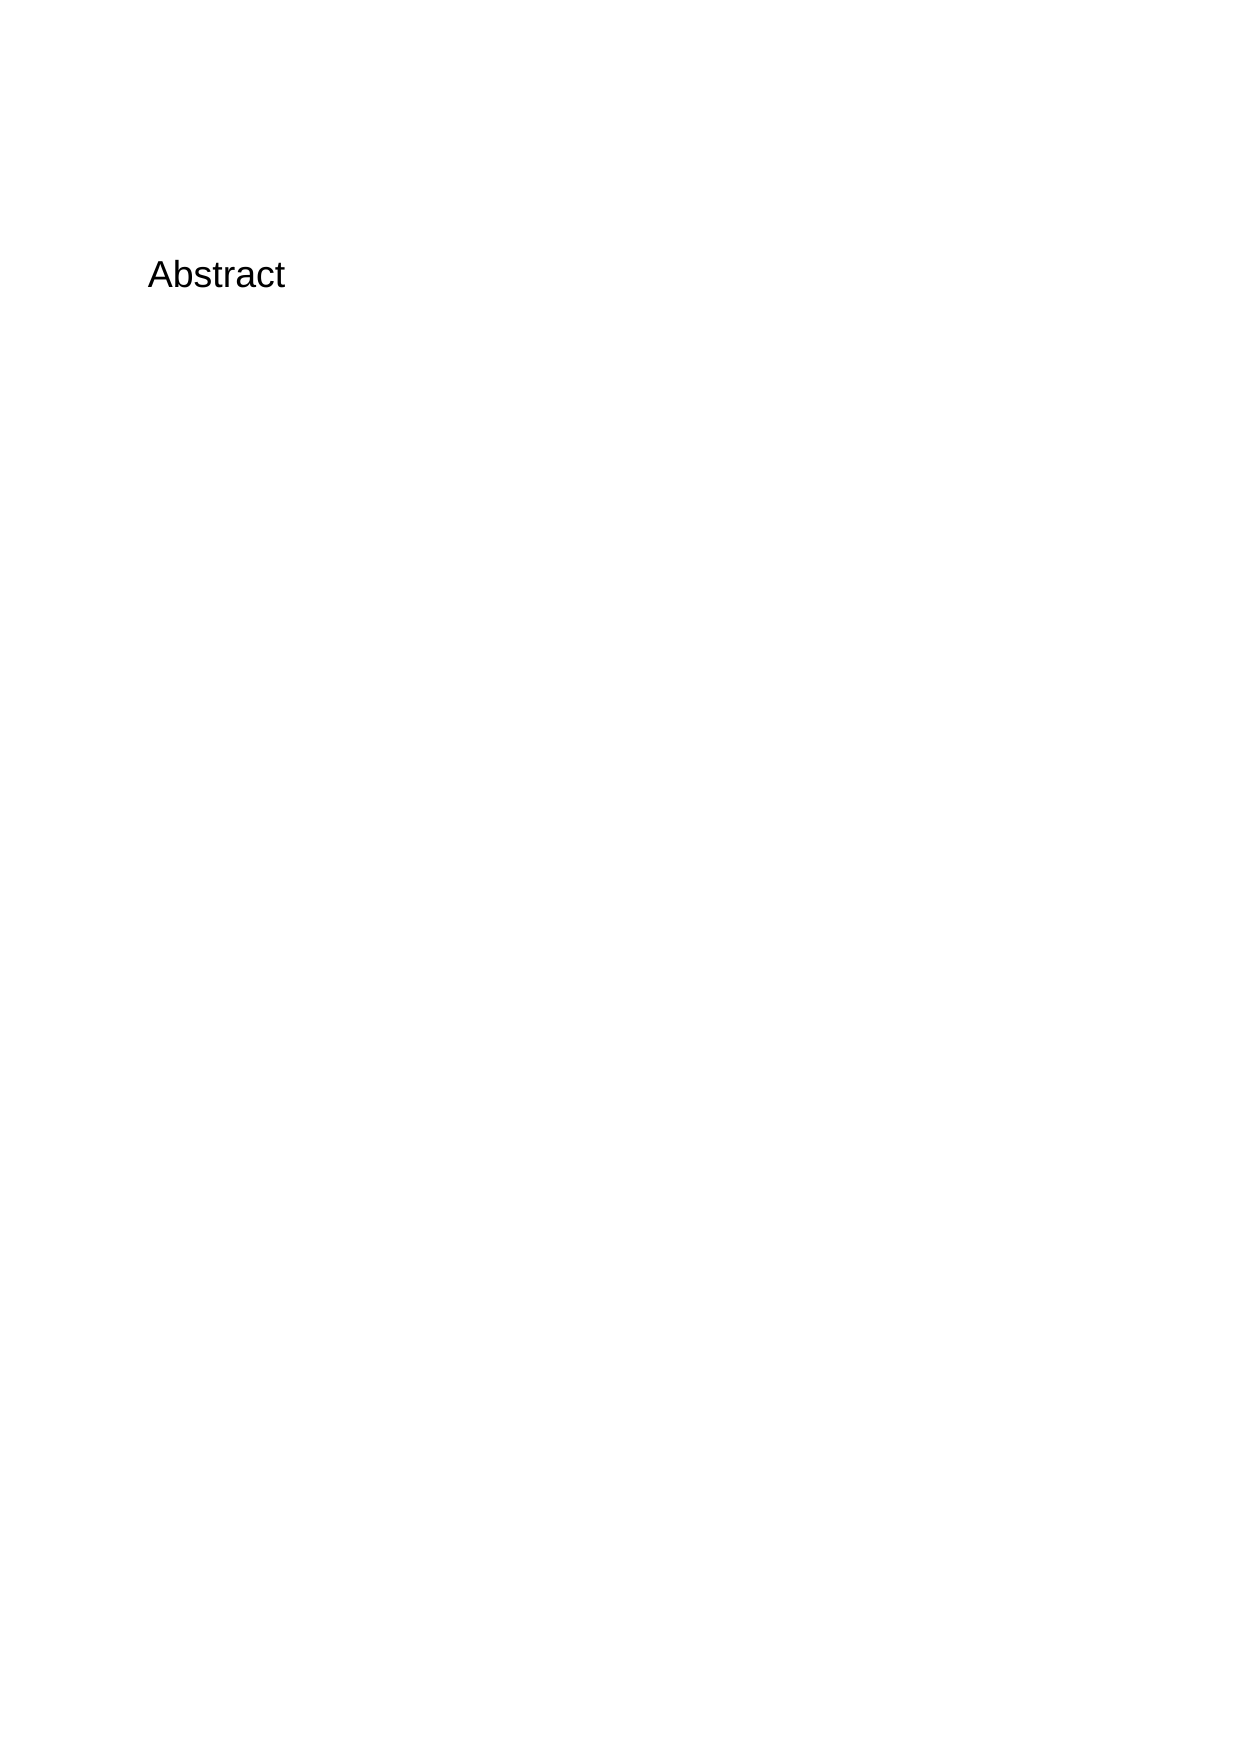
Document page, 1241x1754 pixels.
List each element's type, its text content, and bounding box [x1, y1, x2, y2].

subtitle Abstract [148, 252, 1092, 295]
